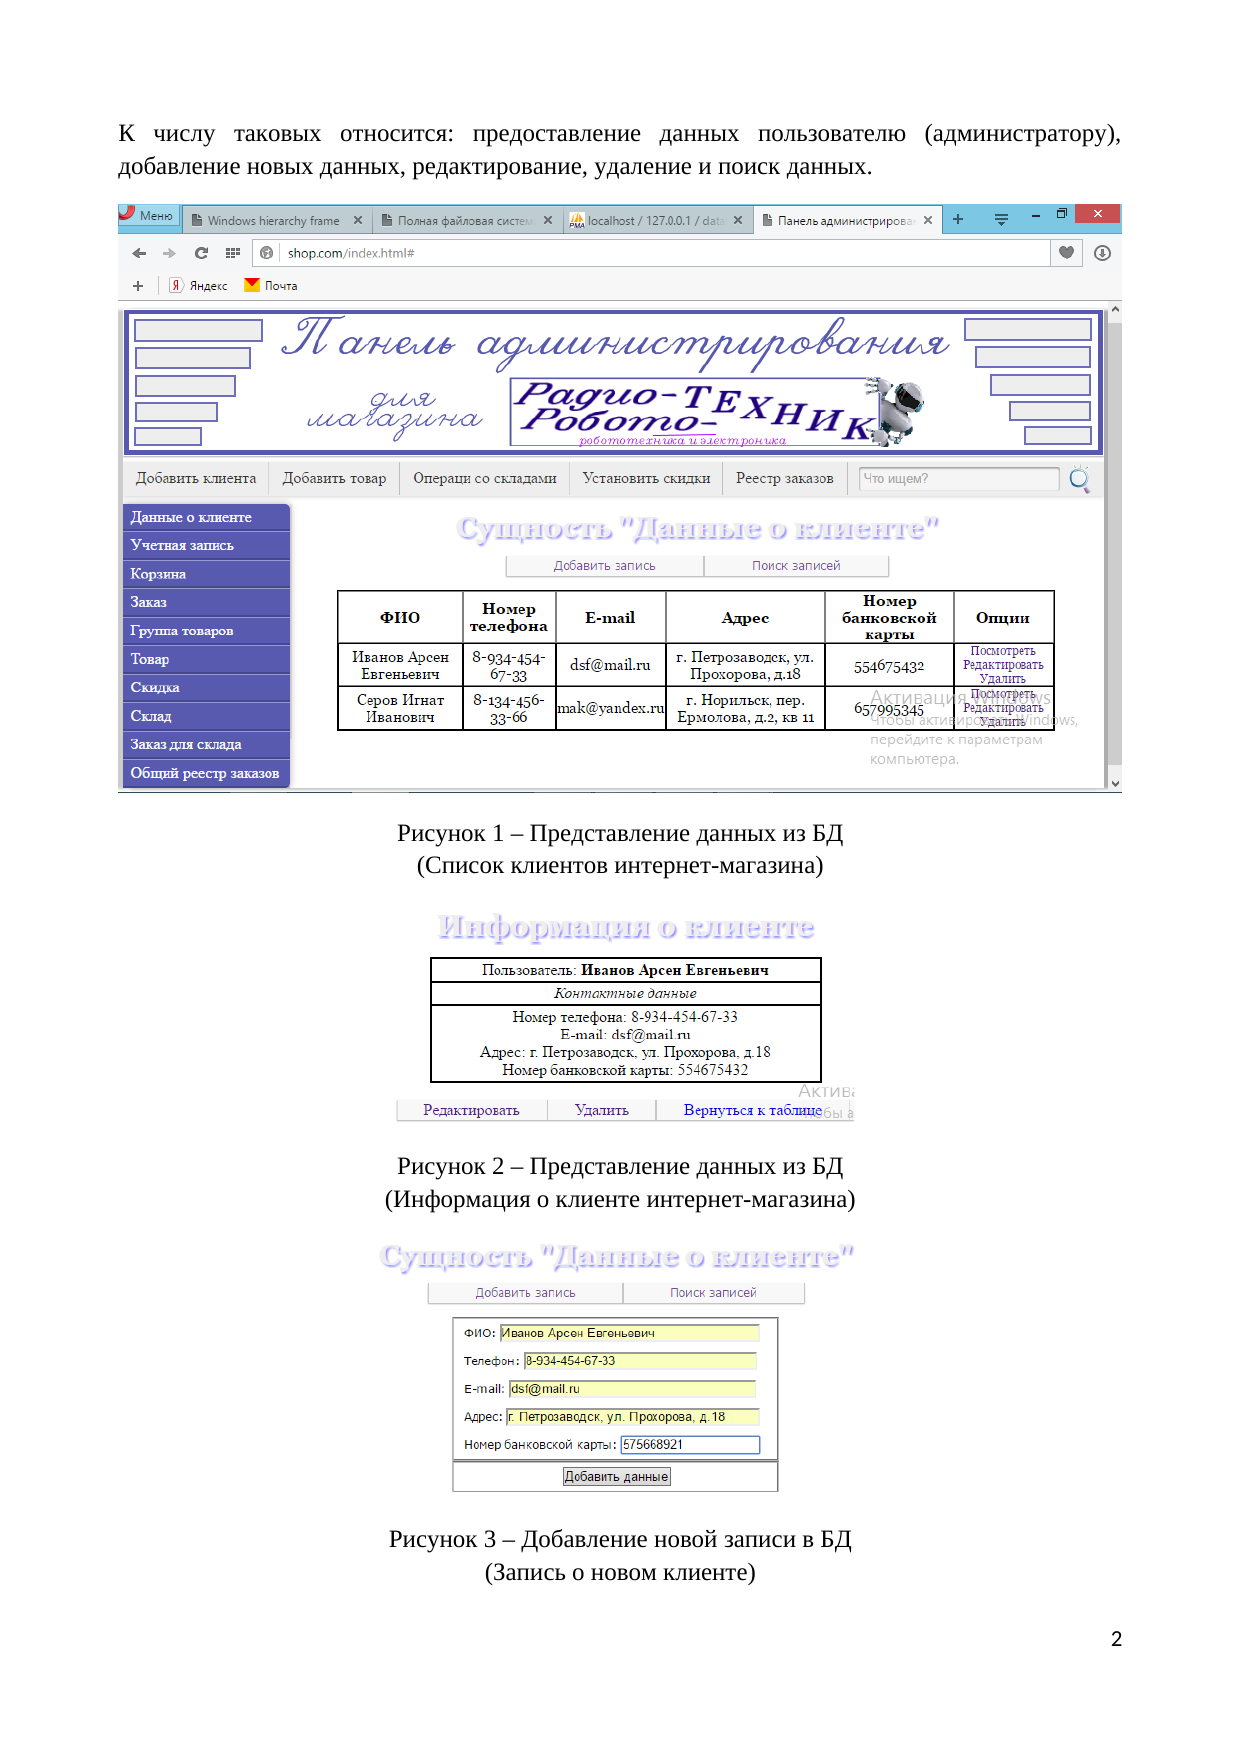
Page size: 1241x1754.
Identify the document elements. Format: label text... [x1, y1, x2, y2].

text Рисунок 2 – Представление данных из БД (Информация о клиенте интернет-магазина) [118, 1151, 1122, 1213]
text Рисунок 1 – Представление данных из БД (Список клиентов интернет-магазина) [118, 818, 1122, 879]
picture [118, 204, 1122, 793]
text К числу таковых относится: предоставление данных пользователю (администратору), добавление новых данных, редактирование, удаление и поиск данных. [118, 118, 1122, 180]
text Рисунок 3 – Добавление новой записи в БД (Запись о новом клиенте) [118, 1524, 1122, 1586]
picture [385, 904, 855, 1127]
picture [377, 1238, 863, 1500]
